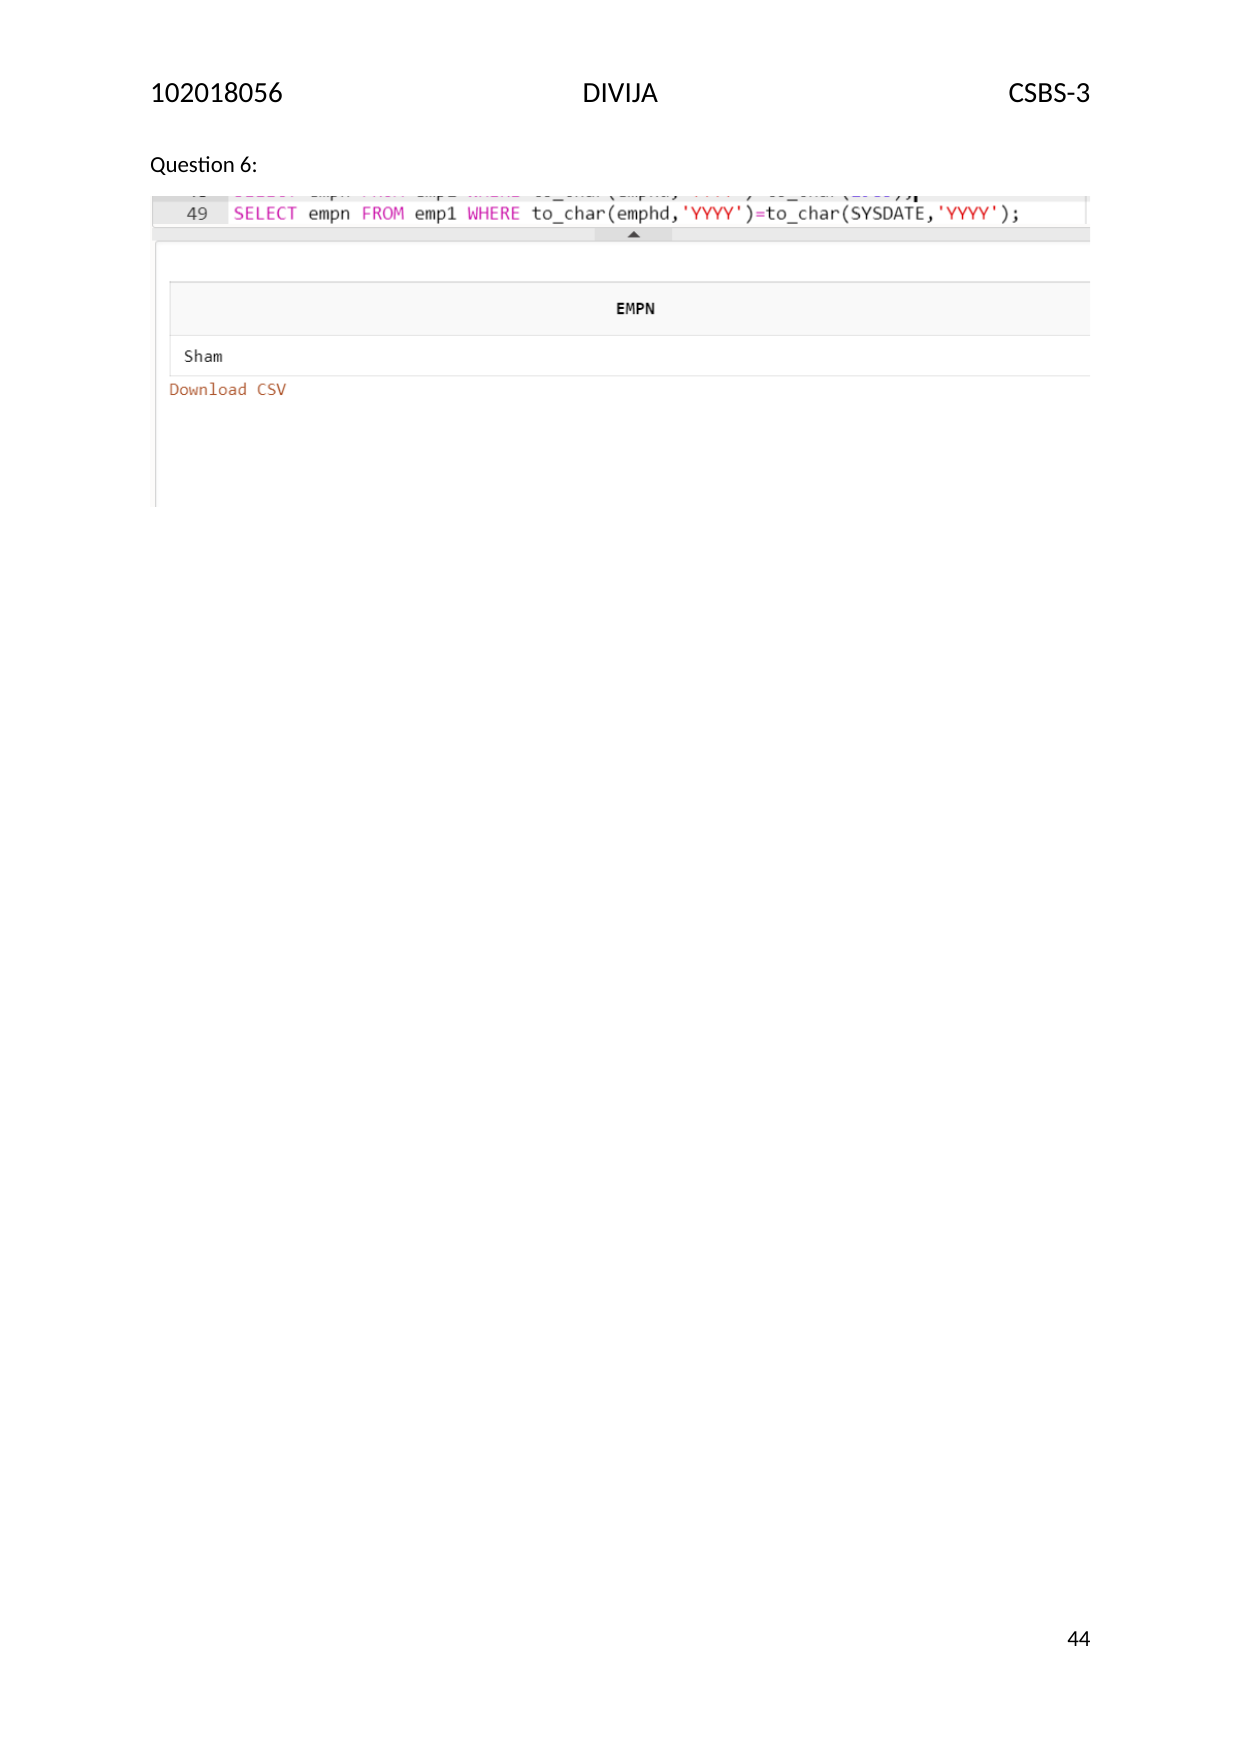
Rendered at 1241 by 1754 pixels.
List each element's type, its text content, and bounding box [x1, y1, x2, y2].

text Question 6: [150, 150, 1090, 178]
picture [150, 196, 1091, 507]
